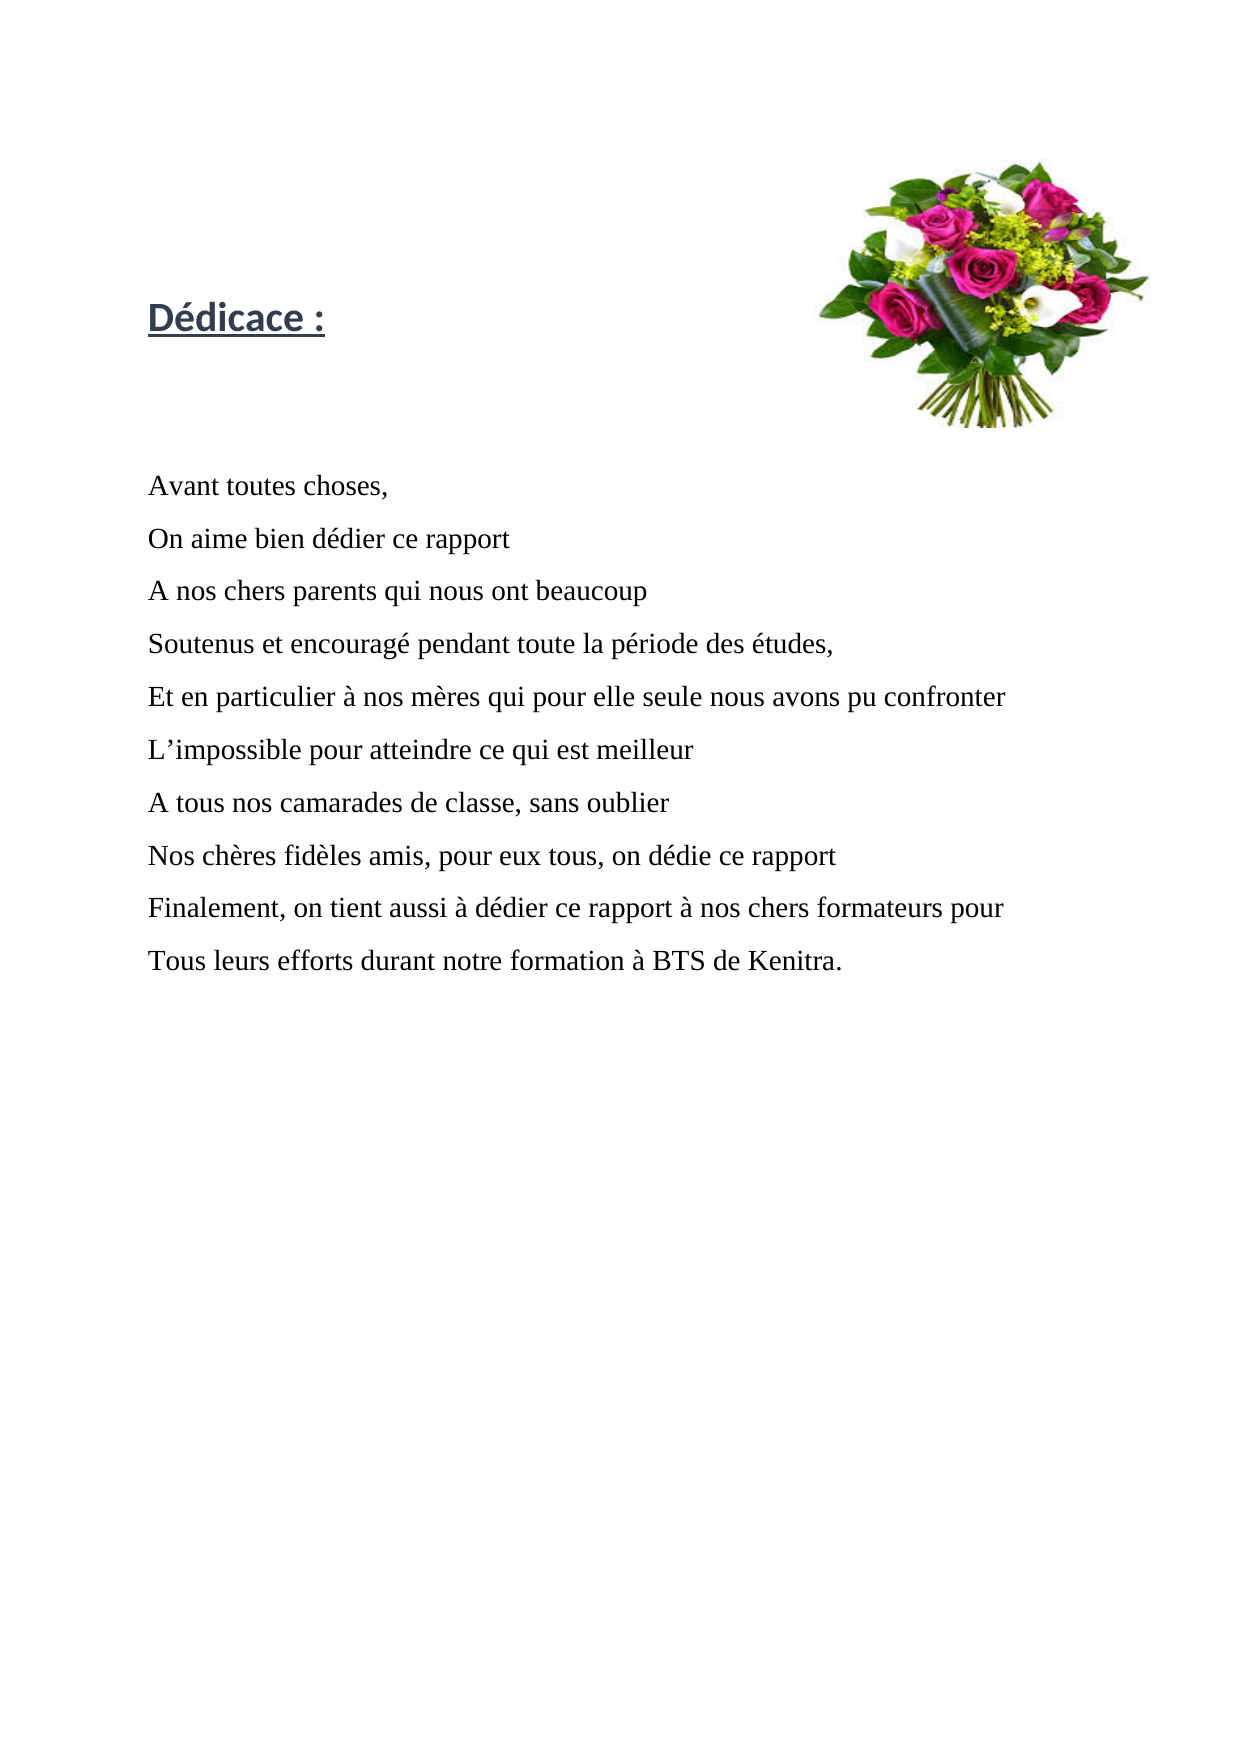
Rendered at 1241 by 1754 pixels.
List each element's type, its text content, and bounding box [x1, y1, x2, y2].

text Dédicace : [148, 291, 813, 342]
text Finalement, on tient aussi à dédier ce rapport à nos chers formateurs pour [148, 890, 1093, 924]
text Nos chères fidèles amis, pour eux tous, on dédie ce rapport [148, 838, 1093, 871]
text A nos chers parents qui nous ont beaucoup [148, 573, 1093, 607]
text Tous leurs efforts durant notre formation à BTS de Kenitra. [148, 943, 1093, 977]
text L’impossible pour atteindre ce qui est meilleur [148, 732, 1093, 766]
picture [813, 159, 1164, 428]
text A tous nos camarades de classe, sans oublier [148, 785, 1093, 818]
text On aime bien dédier ce rapport [148, 521, 1093, 554]
text Avant toutes choses, [148, 468, 1093, 501]
text Soutenus et encouragé pendant toute la période des études, [148, 626, 1093, 660]
text Et en particulier à nos mères qui pour elle seule nous avons pu confronter [148, 679, 1093, 713]
